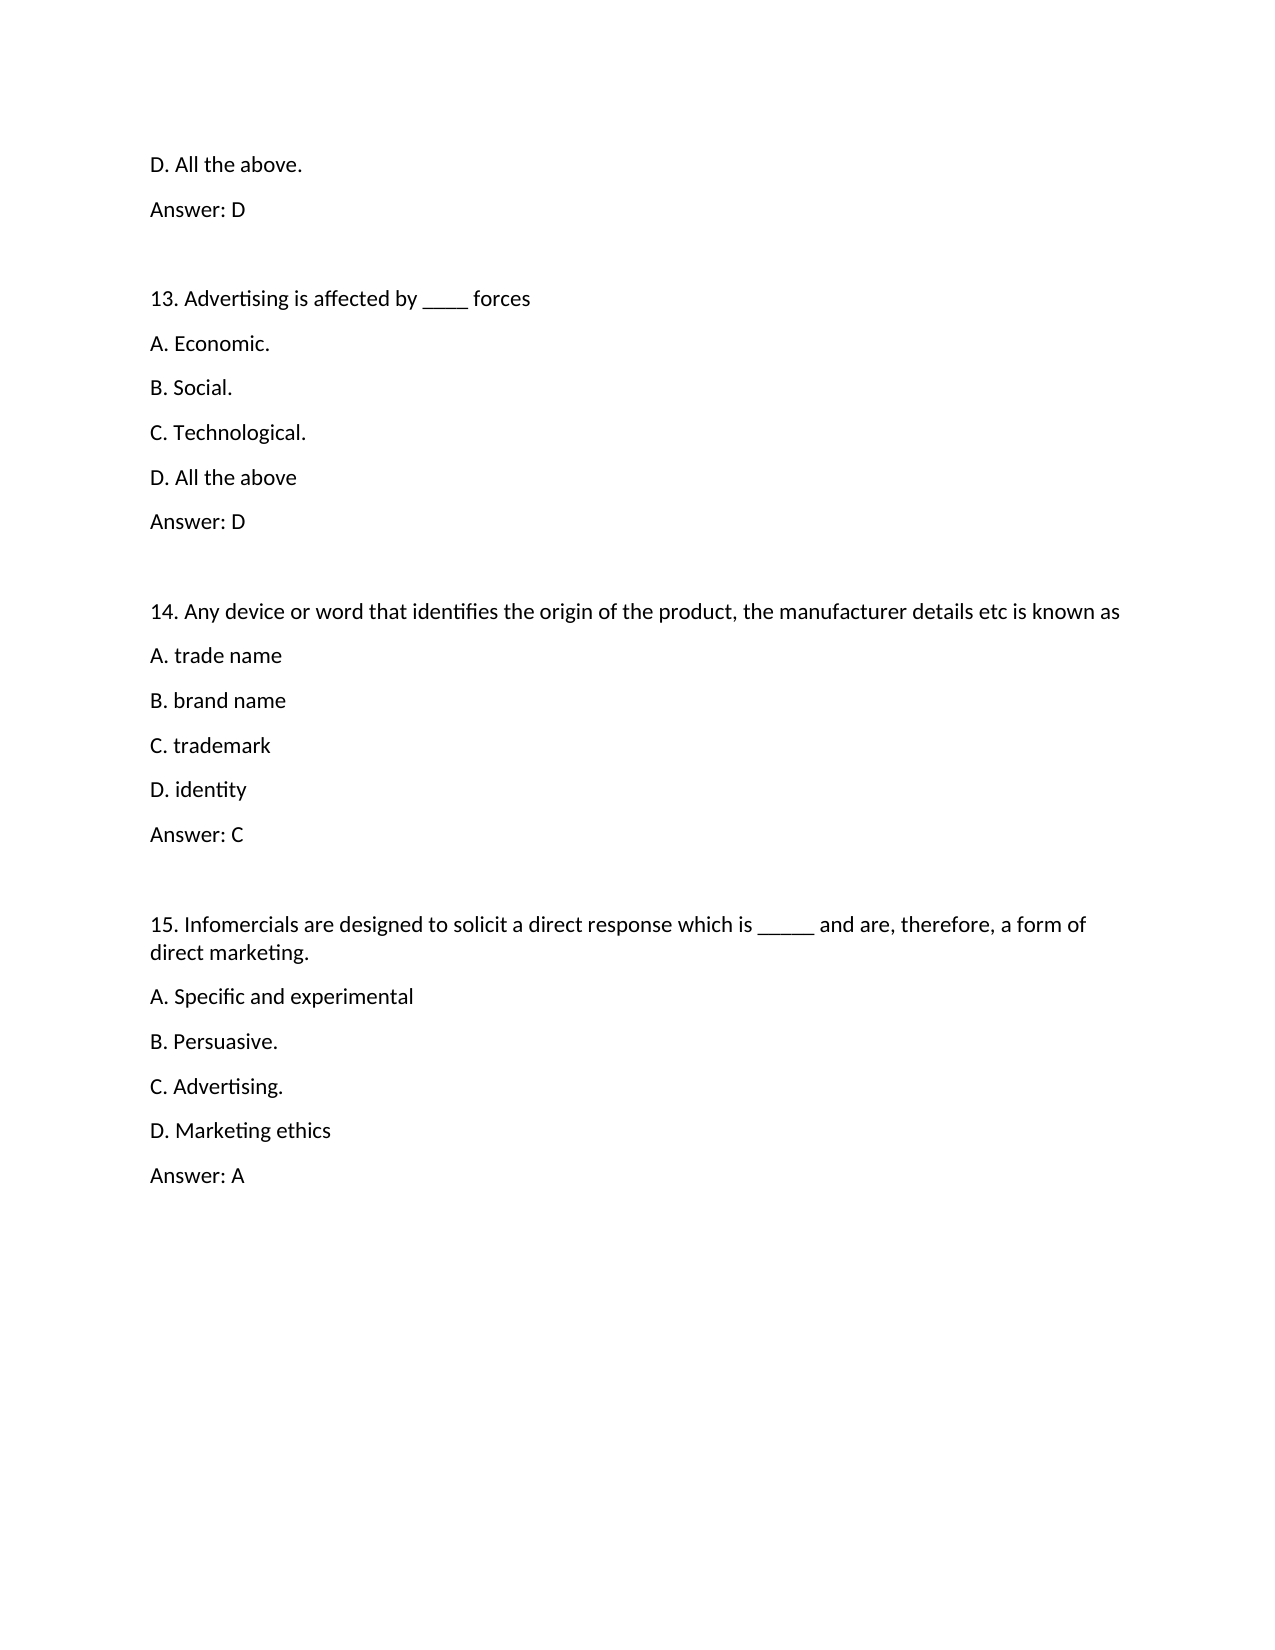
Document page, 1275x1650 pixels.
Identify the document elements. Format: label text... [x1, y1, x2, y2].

text C. Technological. [150, 418, 1125, 446]
text Answer: D [150, 195, 1125, 223]
text Answer: C [150, 820, 1125, 848]
text D. All the above. [150, 150, 1125, 178]
text 14. Any device or word that identifies the origin of the product, the manufacturer details etc is known as [150, 597, 1125, 625]
text A. trade name [150, 642, 1125, 669]
text 15. Infomercials are designed to solicit a direct response which is _____ and are, therefore, a form of direct marketing. [150, 910, 1125, 966]
text C. trademark [150, 731, 1125, 759]
text Answer: A [150, 1161, 1125, 1189]
text 13. Advertising is affected by ____ forces [150, 284, 1125, 312]
text D. Marketing ethics [150, 1116, 1125, 1144]
text A. Specific and experimental [150, 982, 1125, 1010]
text Answer: D [150, 507, 1125, 536]
text A. Economic. [150, 329, 1125, 357]
text B. brand name [150, 686, 1125, 714]
text D. identity [150, 776, 1125, 804]
text C. Advertising. [150, 1072, 1125, 1100]
text B. Social. [150, 373, 1125, 401]
text B. Persuasive. [150, 1027, 1125, 1055]
text D. All the above [150, 463, 1125, 491]
